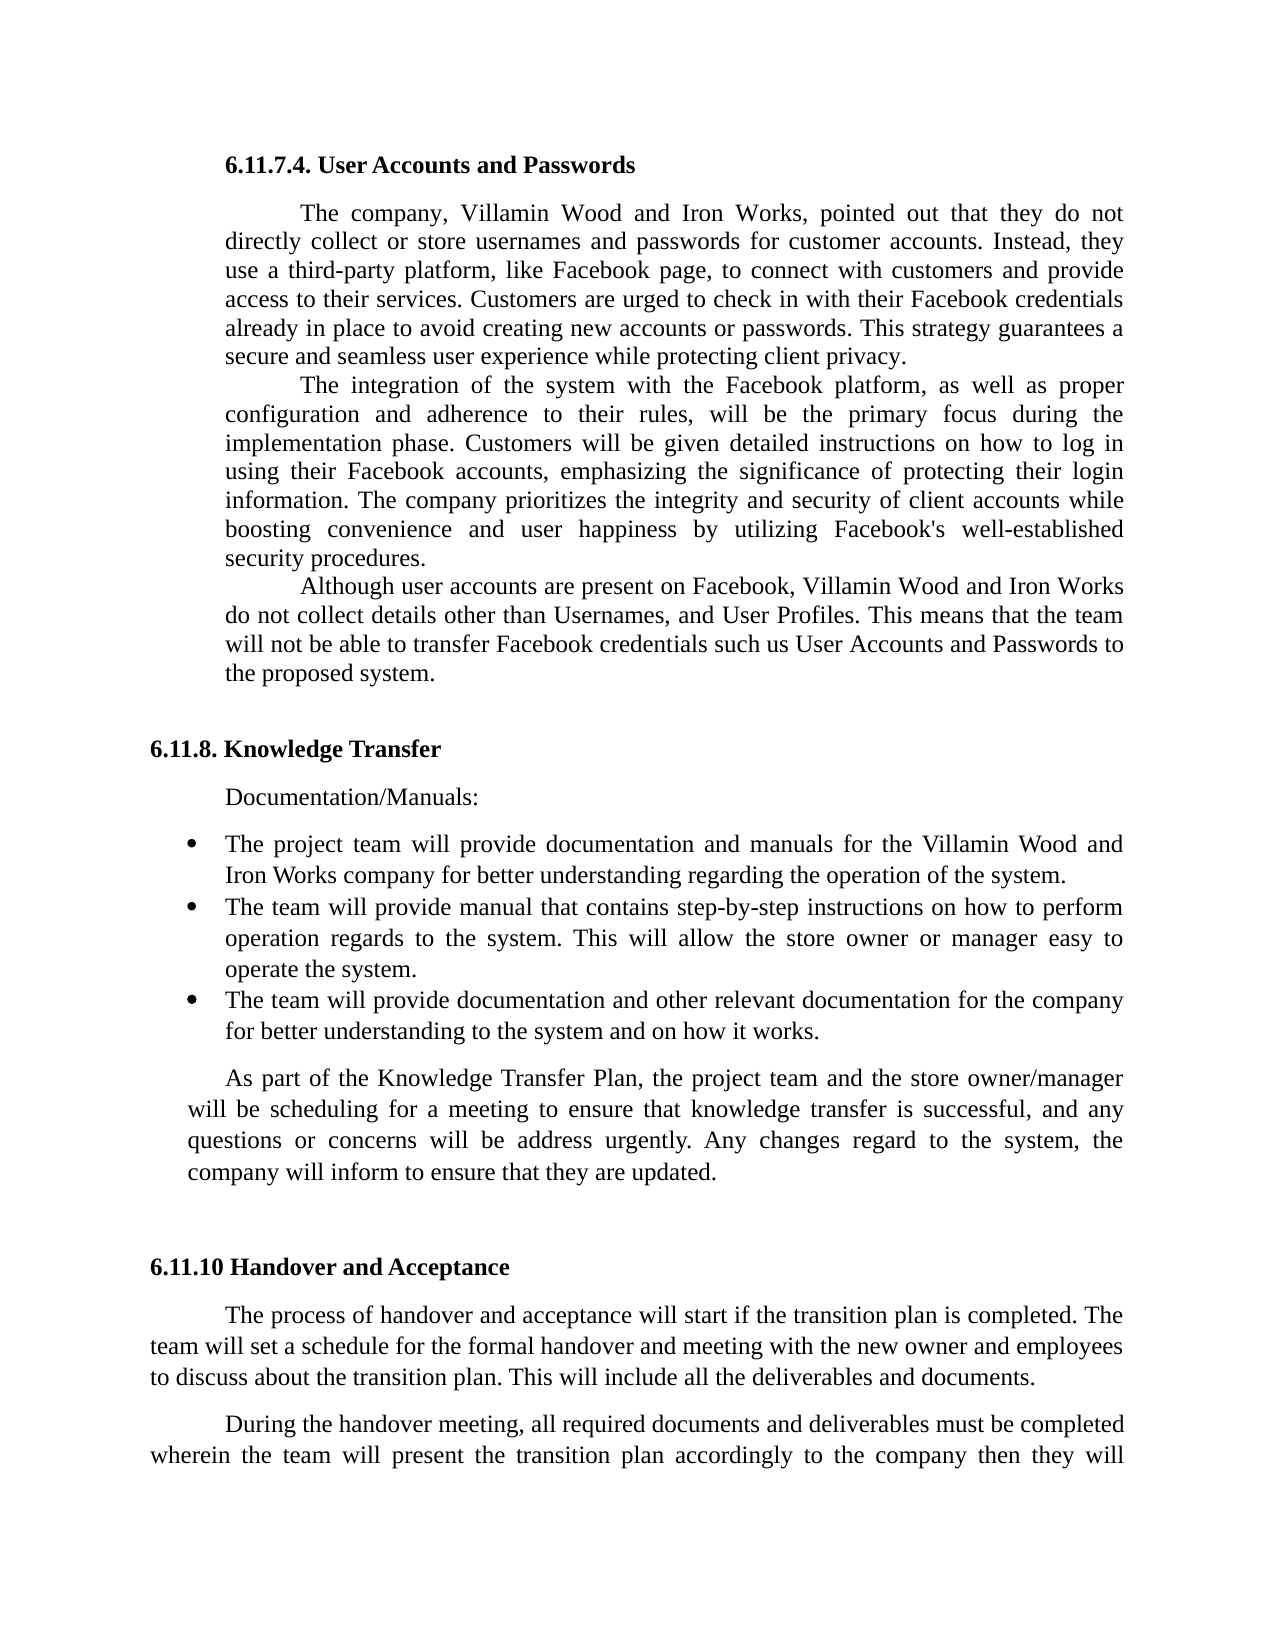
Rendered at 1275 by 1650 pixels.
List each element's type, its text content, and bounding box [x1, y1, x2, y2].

list The team will provide manual that contains step-by-step instructions on how to perform operation regards to the system. This will allow the store owner or manager easy to operate the system. [187, 892, 1125, 982]
text The company, Villamin Wood and Iron Works, pointed out that they do not directly collect or store usernames and passwords for customer accounts. Instead, they use a third-party platform, like Facebook page, to connect with customers and provide access to their services. Customers are urged to check in with their Facebook credentials already in place to avoid creating new accounts or passwords. This strategy guarantees a secure and seamless user experience while protecting client privacy. [225, 198, 1125, 370]
text 6.11.8. Knowledge Transfer [150, 734, 1125, 763]
text 6.11.10 Handover and Acceptance [150, 1252, 1125, 1281]
list The team will provide documentation and other relevant documentation for the company for better understanding to the system and on how it works. [187, 985, 1125, 1044]
text 6.11.7.4. User Accounts and Passwords [150, 150, 1125, 179]
text Although user accounts are present on Facebook, Villamin Wood and Iron Works do not collect details other than Usernames, and User Profiles. This means that the team will not be able to transfer Facebook credentials such us User Accounts and Passwords to the proposed system. [225, 571, 1125, 686]
list The project team will provide documentation and manuals for the Villamin Wood and Iron Works company for better understanding regarding the operation of the system. [187, 829, 1125, 889]
text Documentation/Manuals: [150, 782, 1125, 811]
